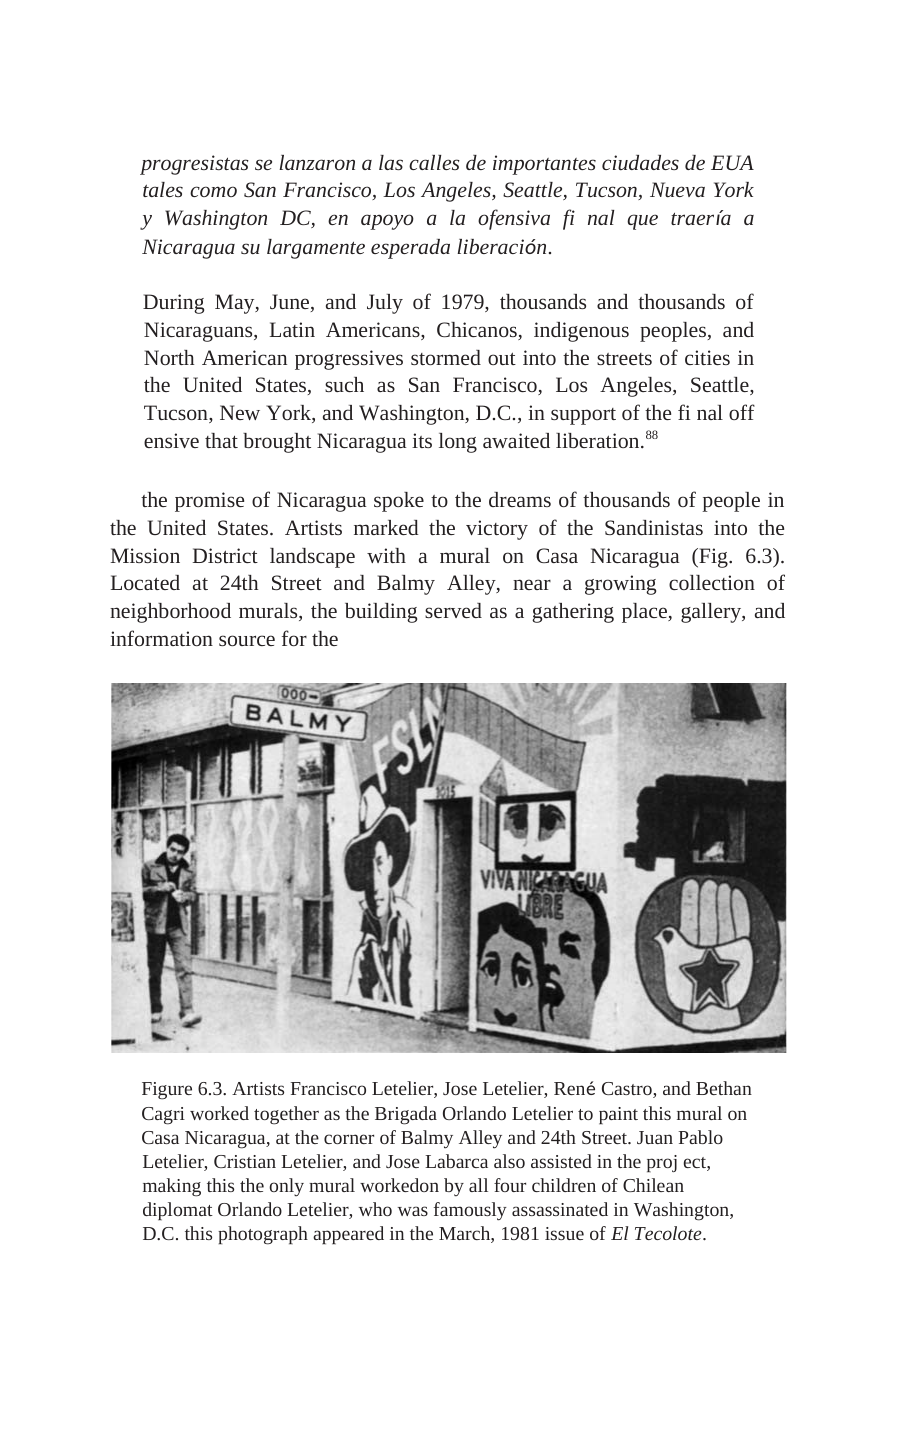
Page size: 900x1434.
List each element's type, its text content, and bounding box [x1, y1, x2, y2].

text the promise of Nicaragua spoke to the dreams of thousands of people in the United States. Artists marked the victory of the Sandinistas into the Mission District landscape with a mural on Casa Nicaragua (Fig. 6.3). Located at 24th Street and Balmy Alley, near a growing collection of neighborhood murals, the building served as a gathering place, gallery, and information source for the [110, 487, 786, 651]
text During May, June, and July of 1979, thousands and thousands of Nicaraguans, Latin Americans, Chicanos, indigenous peoples, and North American progressives stormed out into the streets of cities in the United States, such as San Francisco, Los Angeles, Seattle, Tucson, New York, and Washington, D.C., in support of the fi nal off ensive that brought Nicaragua its long awaited liberation.88 [143, 289, 755, 453]
text Figure 6.3. Artists Francisco Letelier, Jose Letelier, René Castro, and Bethan [141, 1076, 757, 1101]
text Cagri worked together as the Brigada Orlando Letelier to paint this mural on [141, 1102, 757, 1125]
text progresistas se lanzaron a las calles de importantes ciudades de EUA tales como San Francisco, Los Angeles, Seattle, Tucson, Nueva York y Washington DC, en apoyo a la ofensiva fi nal que traería a Nicaragua su largamente esperada liberación. [141, 150, 756, 260]
picture [111, 683, 787, 1053]
